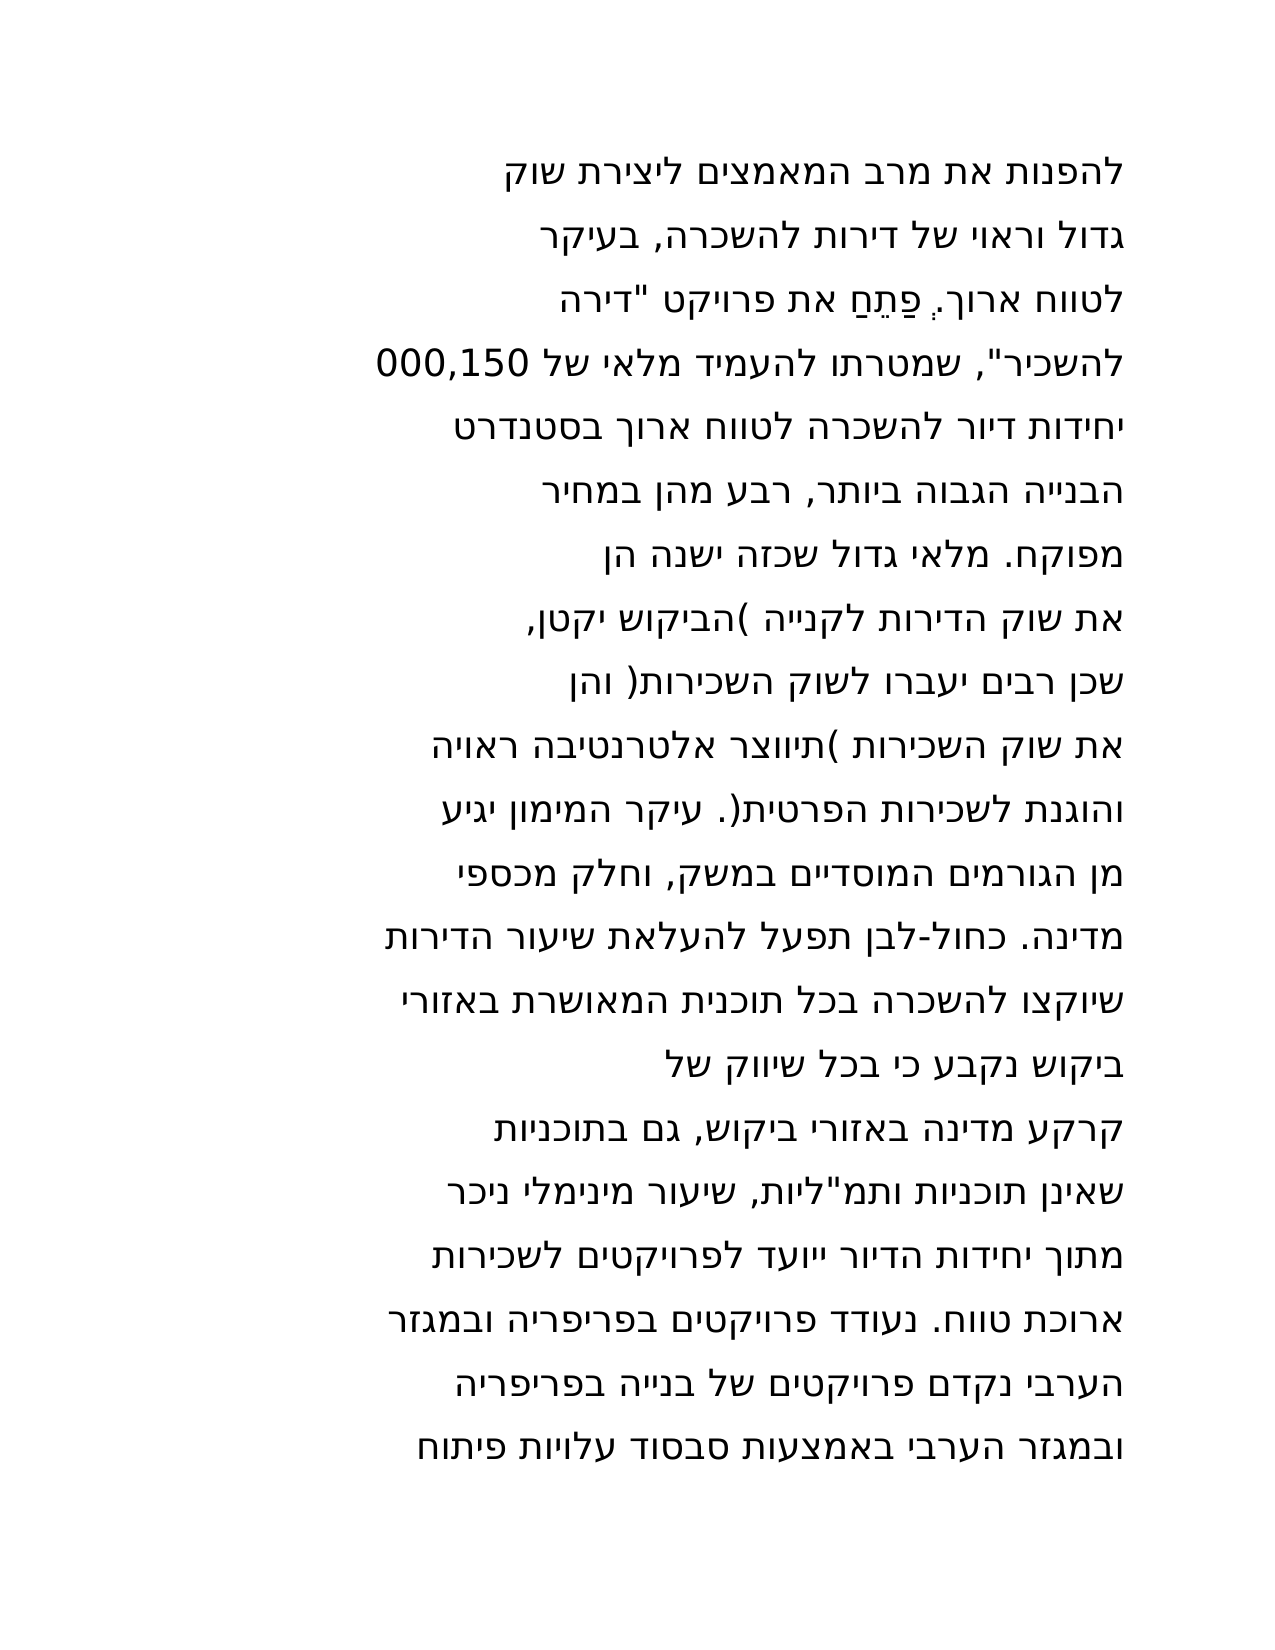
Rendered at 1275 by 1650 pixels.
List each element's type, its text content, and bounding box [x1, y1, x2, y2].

text להפנות את מרב המאמצים ליצירת שוק [150, 150, 1125, 194]
text מן הגורמים המוסדיים במשק, וחלק מכספי [150, 851, 1125, 895]
text לטווח ארוך. ְפַתֵחַ את פרויקט "דירה [150, 277, 1125, 321]
text את שוק השכירות )תיווצר אלטרנטיבה ראויה [150, 724, 1125, 767]
text מתוך יחידות הדיור ייועד לפרויקטים לשכירות [150, 1234, 1125, 1277]
text מדינה. כחול-לבן תפעל להעלאת שיעור הדירות [150, 915, 1125, 959]
text ארוכת טווח. נעודד פרויקטים בפריפריה ובמגזר [150, 1297, 1125, 1341]
text ביקוש נקבע כי בכל שיווק של [150, 1042, 1125, 1086]
text יחידות דיור להשכרה לטווח ארוך בסטנדרט [150, 405, 1125, 449]
text קרקע מדינה באזורי ביקוש, גם בתוכניות [150, 1106, 1125, 1150]
text הערבי נקדם פרויקטים של בנייה בפריפריה [150, 1361, 1125, 1405]
text שיוקצו להשכרה בכל תוכנית המאושרת באזורי [150, 979, 1125, 1022]
text מפוקח. מלאי גדול שכזה ישנה הן [150, 532, 1125, 576]
text והוגנת לשכירות הפרטית(. עיקר המימון יגיע [150, 787, 1125, 831]
text להשכיר", שמטרתו להעמיד מלאי של 000,150 [150, 341, 1125, 385]
text הבנייה הגבוה ביותר, רבע מהן במחיר [150, 469, 1125, 512]
text שאינן תוכניות ותמ"ליות, שיעור מינימלי ניכר [150, 1170, 1125, 1214]
text ובמגזר הערבי באמצעות סבסוד עלויות פיתוח [150, 1425, 1125, 1469]
text את שוק הדירות לקנייה )הביקוש יקטן, [150, 596, 1125, 640]
text שכן רבים יעברו לשוק השכירות( והן [150, 660, 1125, 704]
text גדול וראוי של דירות להשכרה, בעיקר [150, 214, 1125, 257]
